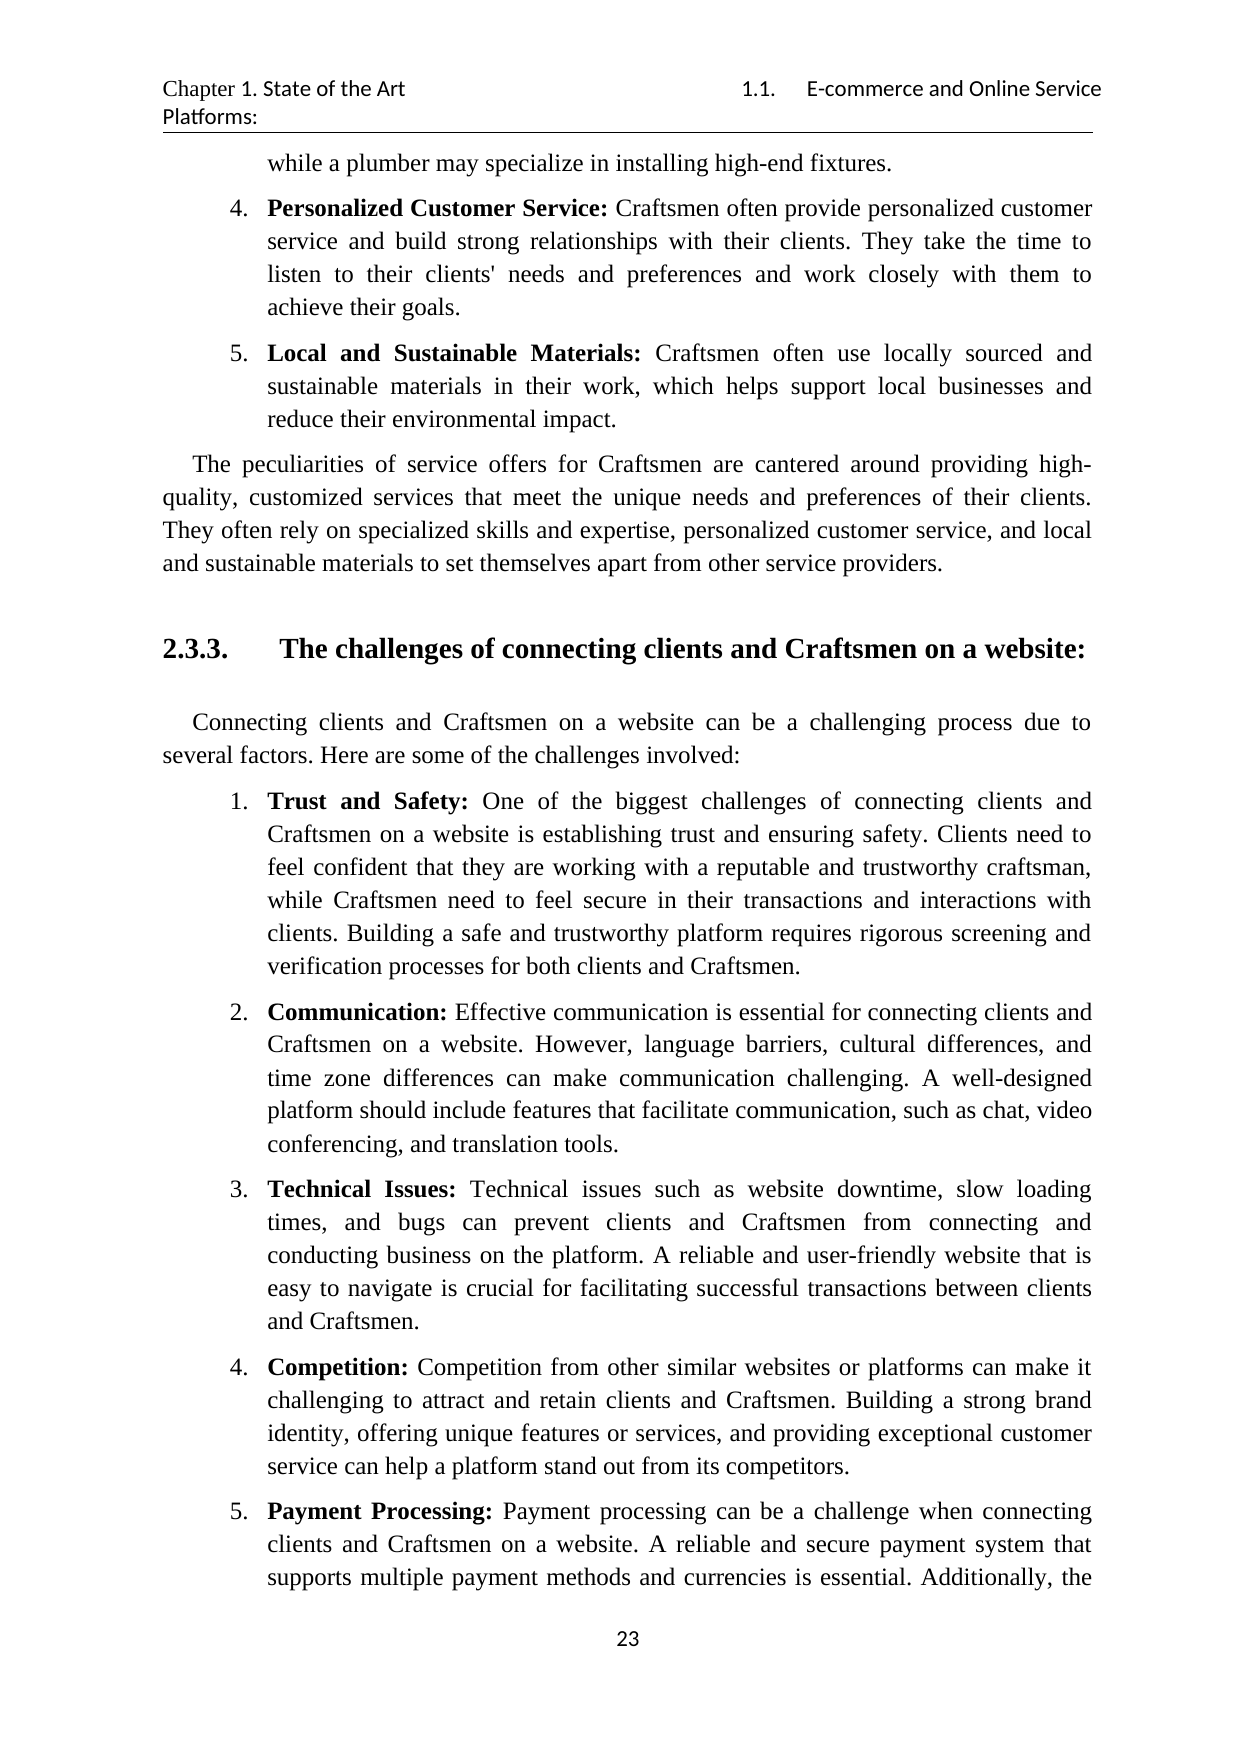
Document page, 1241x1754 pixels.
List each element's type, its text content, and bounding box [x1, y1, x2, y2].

subtitle 2.3.3. The challenges of connecting clients and Craftsmen on a website: [162, 631, 1093, 665]
list Trust and Safety: One of the biggest challenges of connecting clients and Craftsmen on a website is establishing trust and ensuring safety. Clients need to feel confident that they are working with a reputable and trustworthy craftsman, while Craftsmen need to feel secure in their transactions and interactions with clients. Building a safe and trustworthy platform requires rigorous screening and verification processes for both clients and Craftsmen. [229, 786, 1093, 980]
list Technical Issues: Technical issues such as website downtime, slow loading times, and bugs can prevent clients and Craftsmen from connecting and conducting business on the platform. A reliable and user-friendly website that is easy to navigate is crucial for facilitating successful transactions between clients and Craftsmen. [229, 1174, 1093, 1335]
list The peculiarities of service offers for Craftsmen are cantered around providing high-quality, customized services that meet the unique needs and preferences of their clients. They often rely on specialized skills and expertise, personalized customer service, and local and sustainable materials to set themselves apart from other service providers. [162, 449, 1093, 577]
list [229, 1496, 1093, 1591]
list Local and Sustainable Materials: Craftsmen often use locally sourced and sustainable materials in their work, which helps support local businesses and reduce their environmental impact. [229, 338, 1093, 432]
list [229, 148, 1093, 176]
list Competition: Competition from other similar websites or platforms can make it challenging to attract and retain clients and Craftsmen. Building a strong brand identity, offering unique features or services, and providing exceptional customer service can help a platform stand out from its competitors. [229, 1352, 1093, 1479]
list Personalized Customer Service: Craftsmen often provide personalized customer service and build strong relationships with their clients. They take the time to listen to their clients' needs and preferences and work closely with them to achieve their goals. [229, 193, 1093, 321]
list Communication: Effective communication is essential for connecting clients and Craftsmen on a website. However, language barriers, cultural differences, and time zone differences can make communication challenging. A well-designed platform should include features that facilitate communication, such as chat, video conferencing, and translation tools. [229, 997, 1093, 1157]
list Connecting clients and Craftsmen on a website can be a challenging process due to several factors. Here are some of the challenges involved: [162, 707, 1093, 769]
